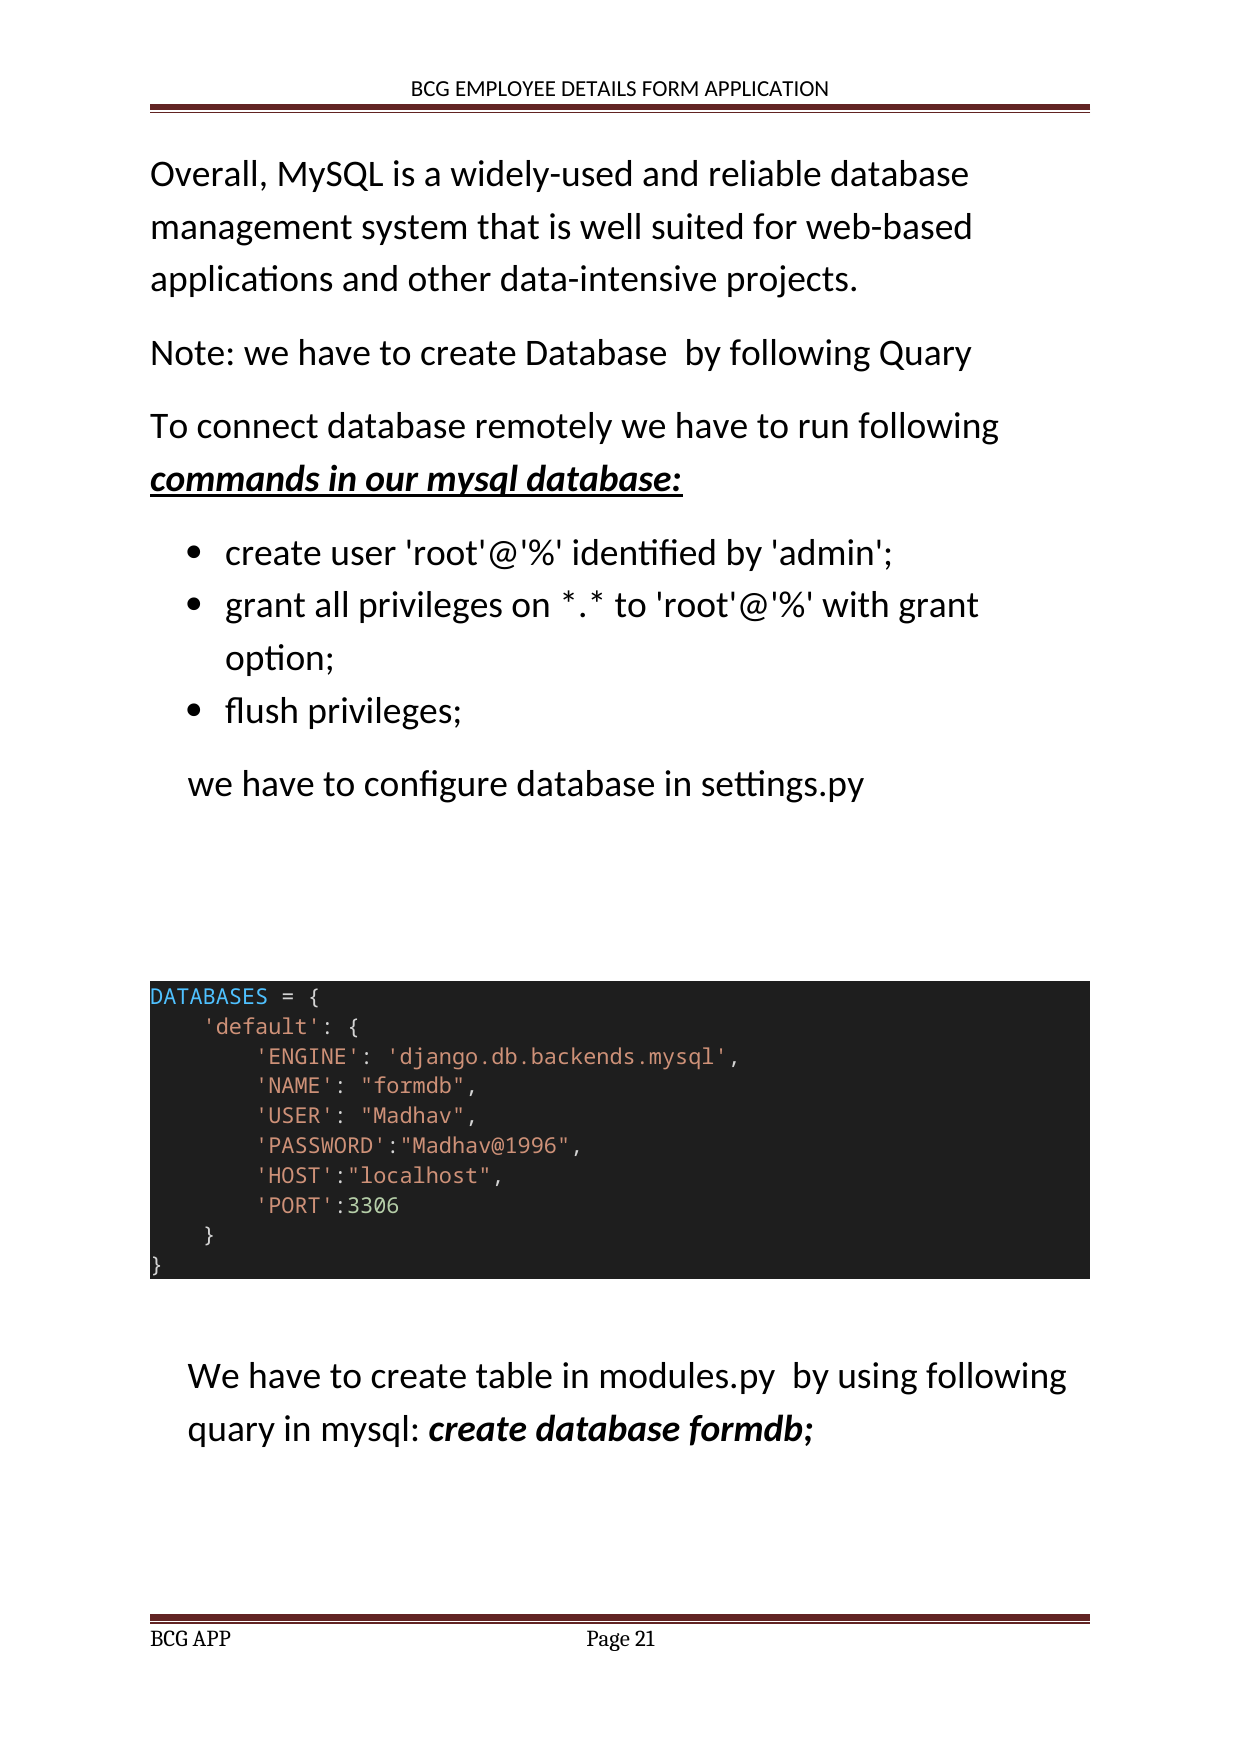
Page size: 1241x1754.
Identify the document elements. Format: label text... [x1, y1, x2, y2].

text Overall, MySQL is a widely-used and reliable database management system that is well suited for web-based applications and other data-intensive projects. [150, 150, 1090, 301]
text 'USER': "Madhav", [150, 1100, 1090, 1130]
text Note: we have to create Database by following Quary [150, 329, 1090, 375]
list grant all privileges on *.* to 'root'@'%' with grant option; [187, 581, 1090, 680]
text 'ENGINE': 'django.db.backends.mysql', [150, 1041, 1090, 1070]
text we have to configure database in settings.py [187, 760, 1090, 806]
text 'PASSWORD':"Madhav@1996", [150, 1130, 1090, 1160]
list create user 'root'@'%' identified by 'admin'; [187, 529, 1090, 574]
text 'PORT':3306 [150, 1189, 1090, 1219]
text We have to create table in modules.py by using following quary in mysql: create database formdb; [187, 1352, 1090, 1451]
text 'default': { [150, 1011, 1090, 1041]
text 'HOST':"localhost", [150, 1160, 1090, 1189]
text } [150, 1219, 1090, 1249]
text } [150, 1249, 1090, 1279]
text 'NAME': "formdb", [150, 1070, 1090, 1100]
text DATABASES = { [150, 981, 1090, 1011]
text To connect database remotely we have to run following commands in our mysql database: [150, 402, 1090, 501]
list flush privileges; [187, 687, 1090, 733]
